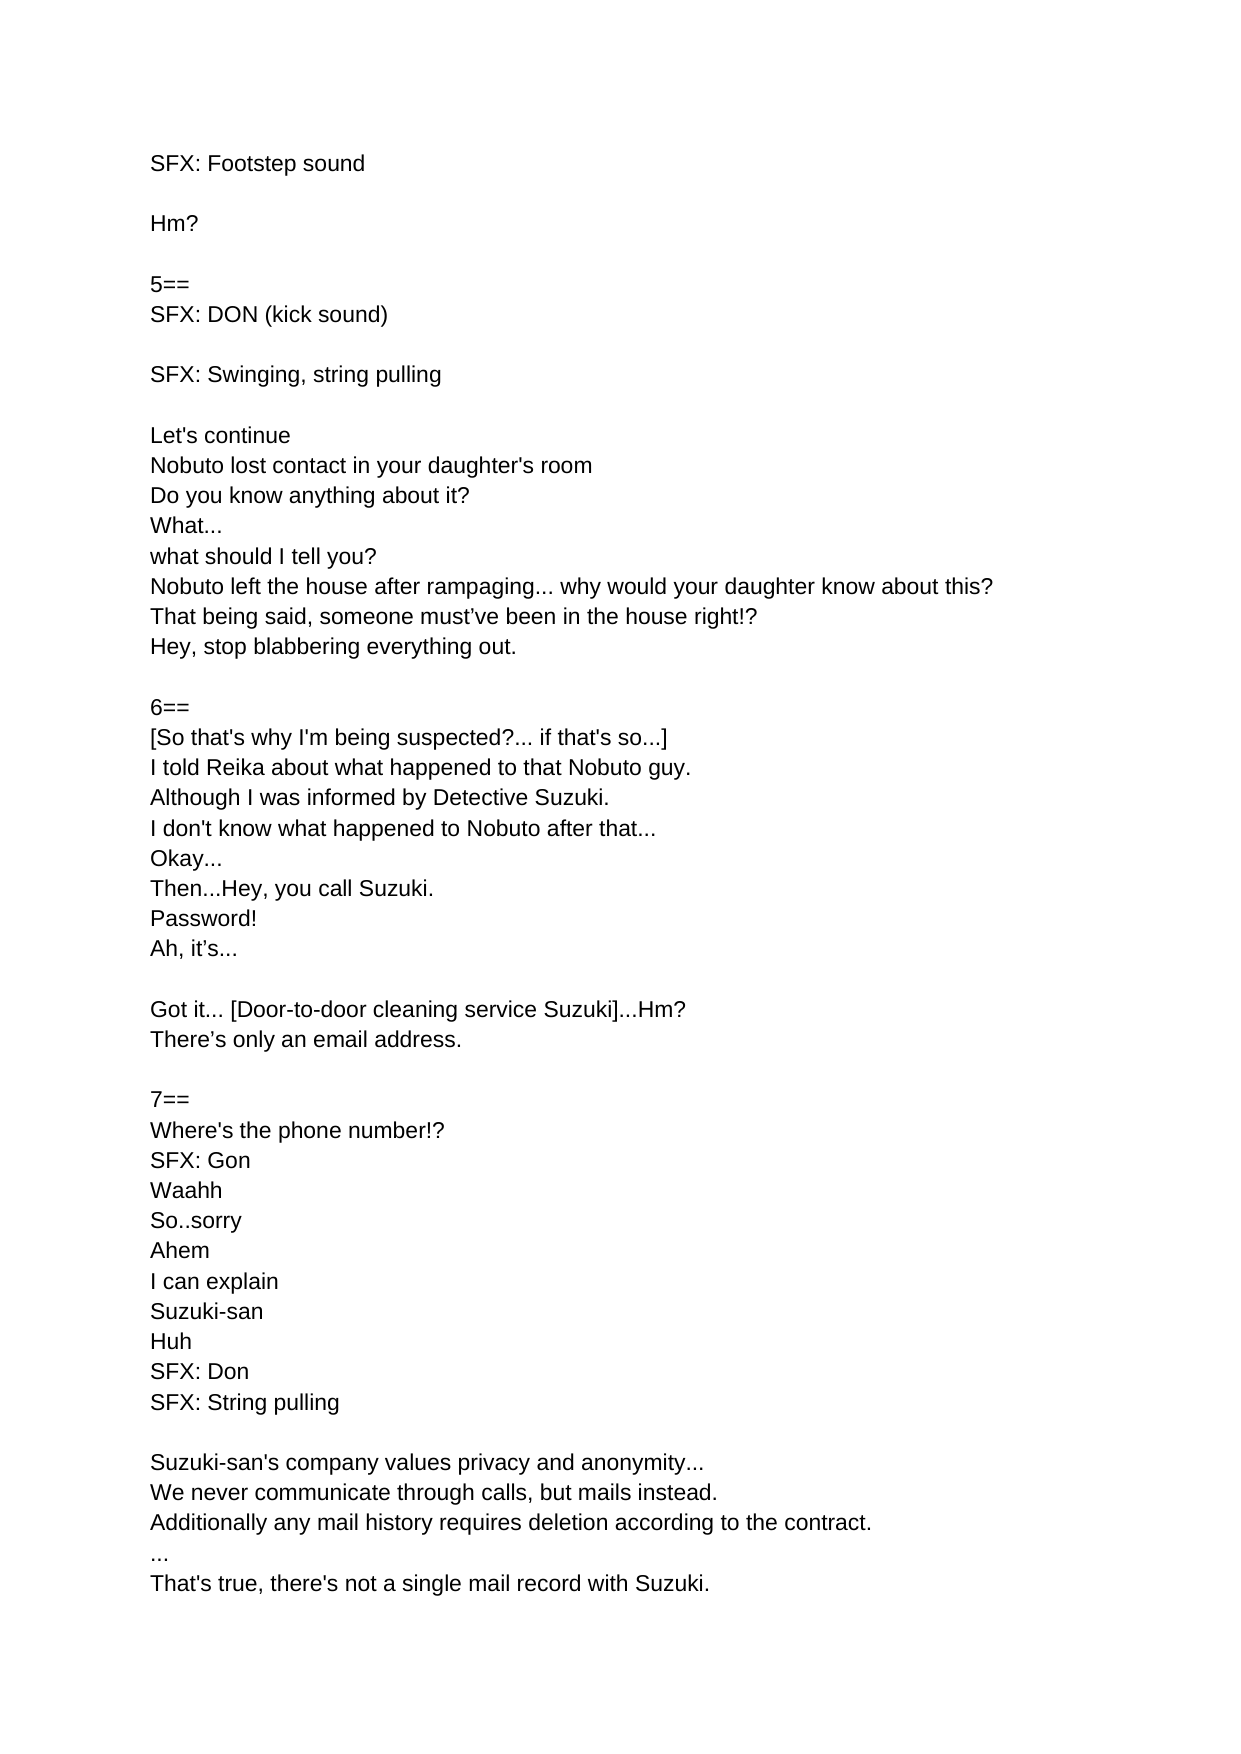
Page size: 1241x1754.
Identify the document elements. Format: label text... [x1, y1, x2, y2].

text Password! [150, 905, 1090, 932]
text Waahh [150, 1177, 1090, 1203]
text Although I was informed by Detective Suzuki. [150, 784, 1090, 811]
text That being said, someone must’ve been in the house right!? [150, 603, 1090, 629]
text Then...Hey, you call Suzuki. [150, 875, 1090, 901]
text There’s only an email address. [150, 1026, 1090, 1052]
text So..sorry [150, 1207, 1090, 1234]
text I told Reika about what happened to that Nobuto guy. [150, 754, 1090, 781]
text Ah, it’s... [150, 935, 1090, 962]
text What... [150, 512, 1090, 539]
text That's true, there's not a single mail record with Suzuki. [150, 1570, 1090, 1596]
text 7== [150, 1086, 1090, 1113]
text I can explain [150, 1268, 1090, 1294]
text Ahem [150, 1237, 1090, 1264]
text Got it... [Door-to-door cleaning service Suzuki]...Hm? [150, 996, 1090, 1022]
text ... [150, 1539, 1090, 1566]
text Where's the phone number!? [150, 1117, 1090, 1143]
text Suzuki-san's company values privacy and anonymity... [150, 1449, 1090, 1475]
text Hm? [150, 210, 1090, 237]
text SFX: Don [150, 1358, 1090, 1385]
text SFX: Gon [150, 1147, 1090, 1173]
text Additionally any mail history requires deletion according to the contract. [150, 1509, 1090, 1536]
text SFX: Footstep sound [150, 150, 1090, 176]
text 5== [150, 271, 1090, 297]
text Let's continue [150, 422, 1090, 448]
text Do you know anything about it? [150, 482, 1090, 509]
text We never communicate through calls, but mails instead. [150, 1479, 1090, 1506]
text SFX: DON (kick sound) [150, 301, 1090, 327]
text Okay... [150, 845, 1090, 871]
text what should I tell you? [150, 543, 1090, 569]
text Nobuto lost contact in your daughter's room [150, 452, 1090, 478]
text Suzuki-san [150, 1298, 1090, 1324]
text SFX: Swinging, string pulling [150, 361, 1090, 388]
text [So that's why I'm being suspected?... if that's so...] [150, 724, 1090, 750]
text 6== [150, 694, 1090, 720]
text Huh [150, 1328, 1090, 1354]
text I don't know what happened to Nobuto after that... [150, 814, 1090, 841]
text Hey, stop blabbering everything out. [150, 633, 1090, 660]
text Nobuto left the house after rampaging... why would your daughter know about this? [150, 573, 1090, 599]
text SFX: String pulling [150, 1388, 1090, 1415]
